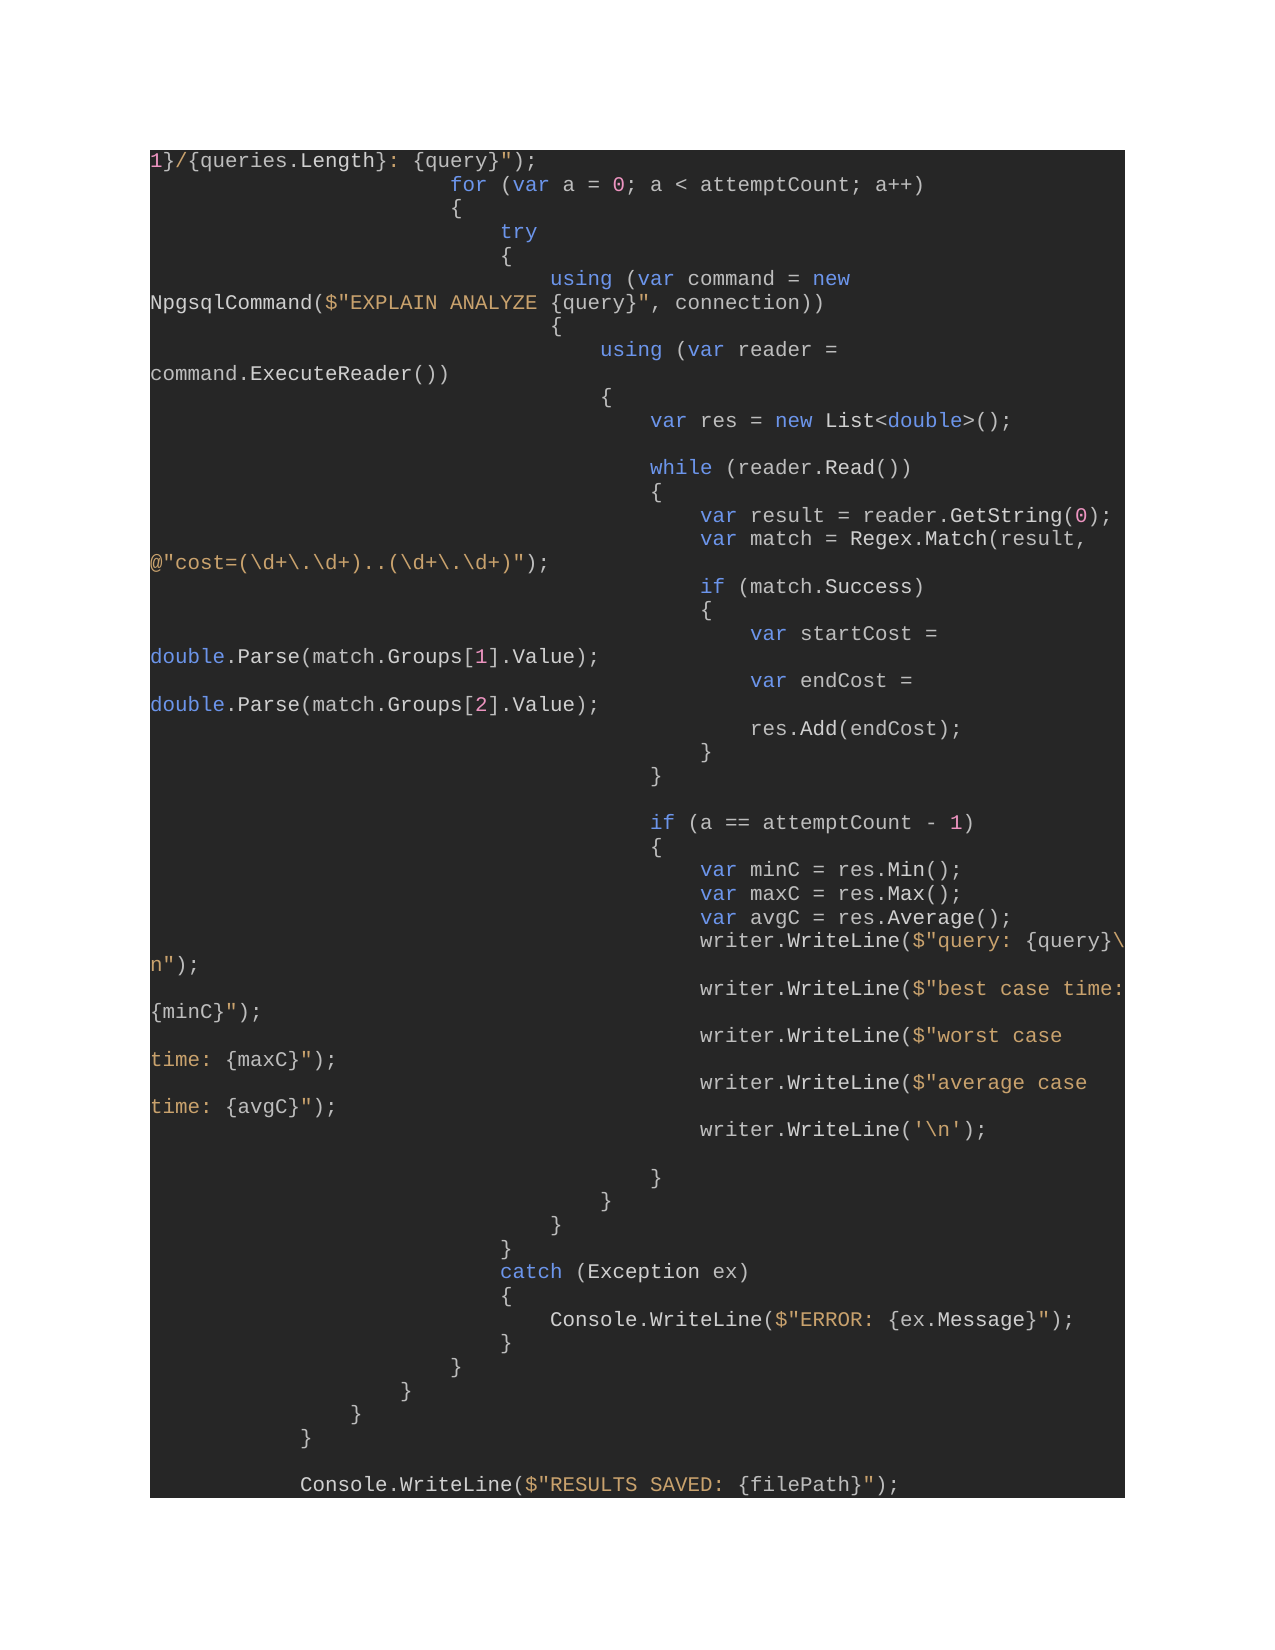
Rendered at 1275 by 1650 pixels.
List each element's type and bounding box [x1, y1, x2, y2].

text [150, 150, 1125, 1498]
